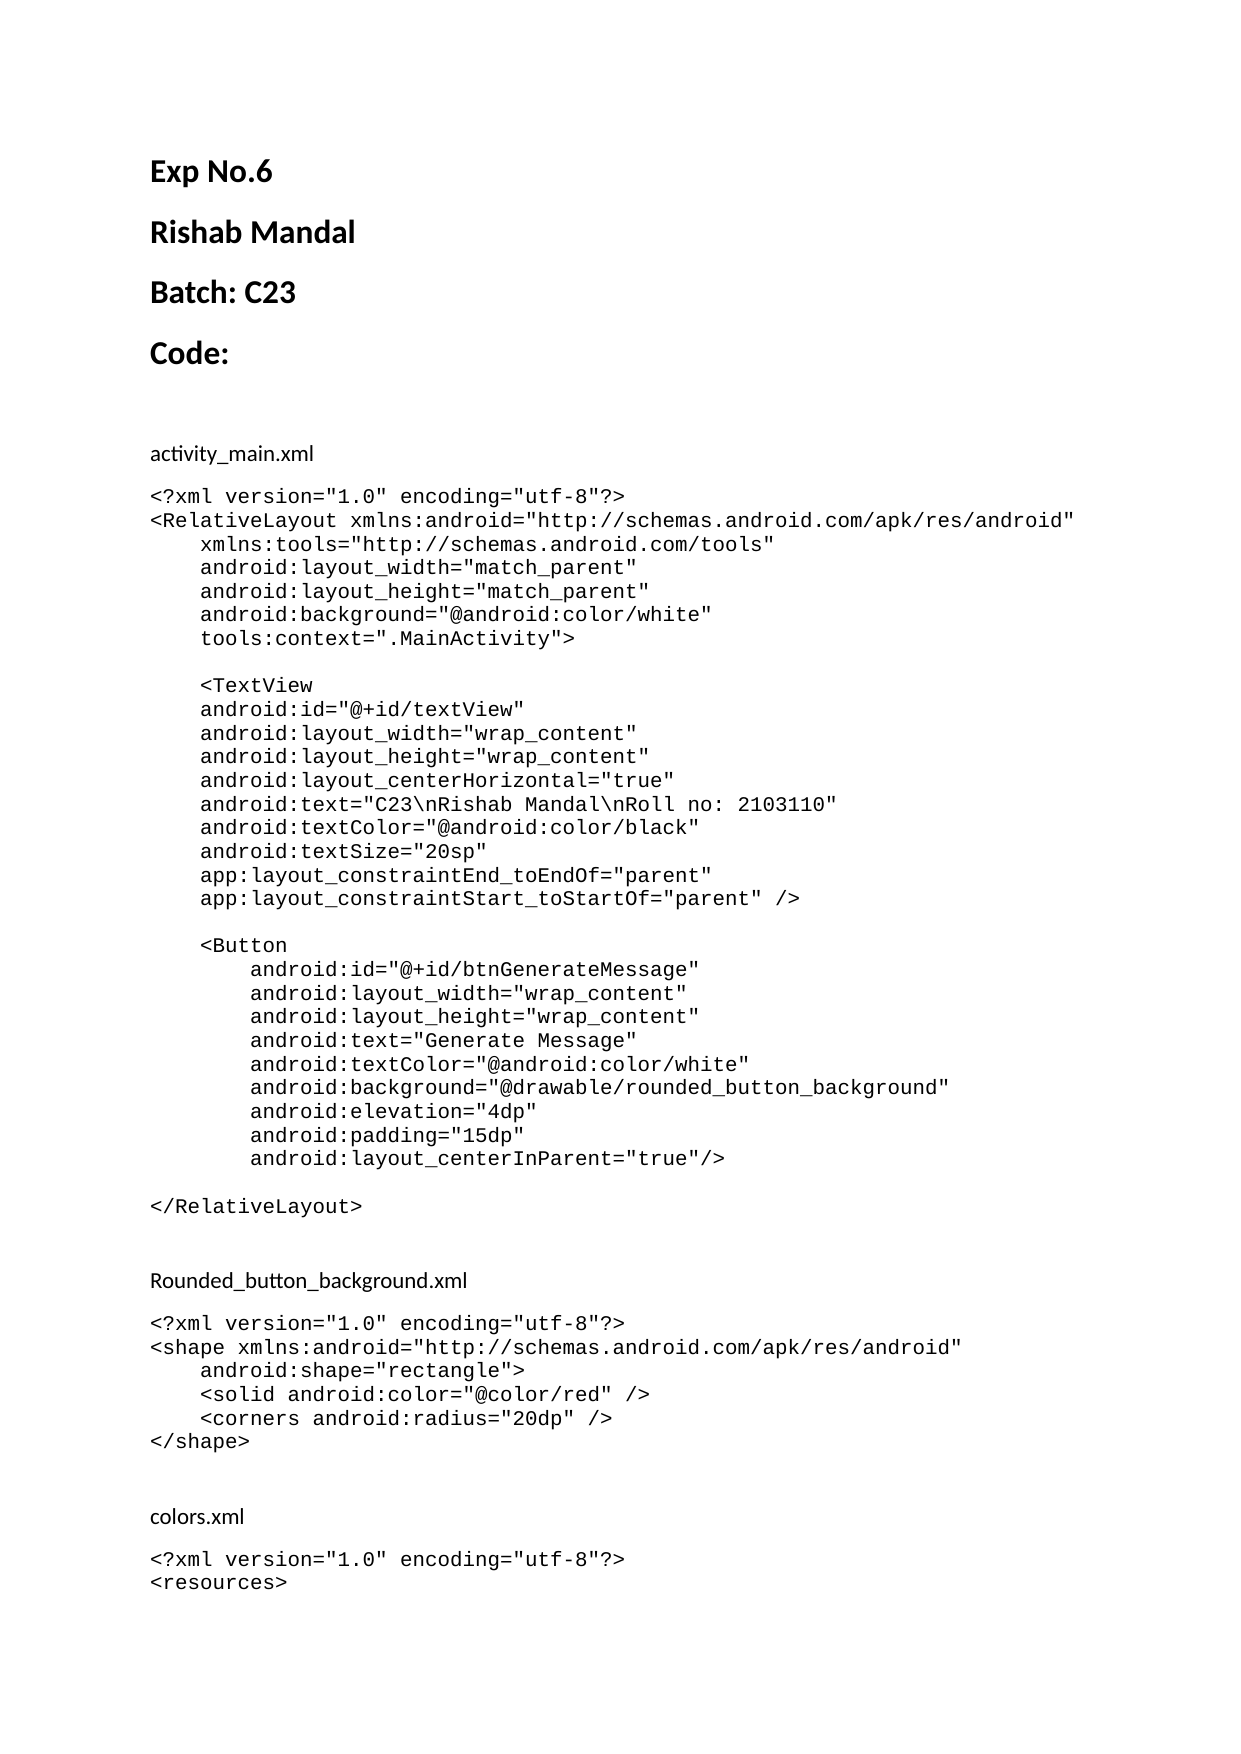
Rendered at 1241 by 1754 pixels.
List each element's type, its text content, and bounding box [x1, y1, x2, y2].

text <?xml version="1.0" encoding="utf-8"?> <shape xmlns:android="http://schemas.android.com/apk/res/android" android:shape="rectangle"> <solid android:color="@color/red" /> <corners android:radius="20dp" /> </shape> [150, 1313, 1090, 1455]
text Code: [150, 332, 1090, 373]
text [150, 1549, 1090, 1596]
text Rishab Mandal [150, 211, 1090, 251]
text activity_main.xml [150, 439, 1090, 467]
text Rounded_button_background.xml [150, 1266, 1090, 1294]
text <TextView android:id="@+id/textView" android:layout_width="wrap_content" android:layout_height="wrap_content" android:layout_centerHorizontal="true" android:text="C23\nRishab Mandal\nRoll no: 2103110" android:textColor="@android:color/black" android:textSize="20sp" app:layout_constraintEnd_toEndOf="parent" app:layout_constraintStart_toStartOf="parent" /> [150, 675, 1090, 912]
text Batch: C23 [150, 271, 1090, 312]
text <Button android:id="@+id/btnGenerateMessage" android:layout_width="wrap_content" android:layout_height="wrap_content" android:text="Generate Message" android:textColor="@android:color/white" android:background="@drawable/rounded_button_background" android:elevation="4dp" android:padding="15dp" android:layout_centerInParent="true"/> </RelativeLayout> [150, 912, 1090, 1219]
text <?xml version="1.0" encoding="utf-8"?> <RelativeLayout xmlns:android="http://schemas.android.com/apk/res/android" xmlns:tools="http://schemas.android.com/tools" android:layout_width="match_parent" android:layout_height="match_parent" android:background="@android:color/white" tools:context=".MainActivity"> [150, 486, 1090, 675]
text Exp No.6 [150, 150, 1090, 191]
text colors.xml [150, 1502, 1090, 1530]
